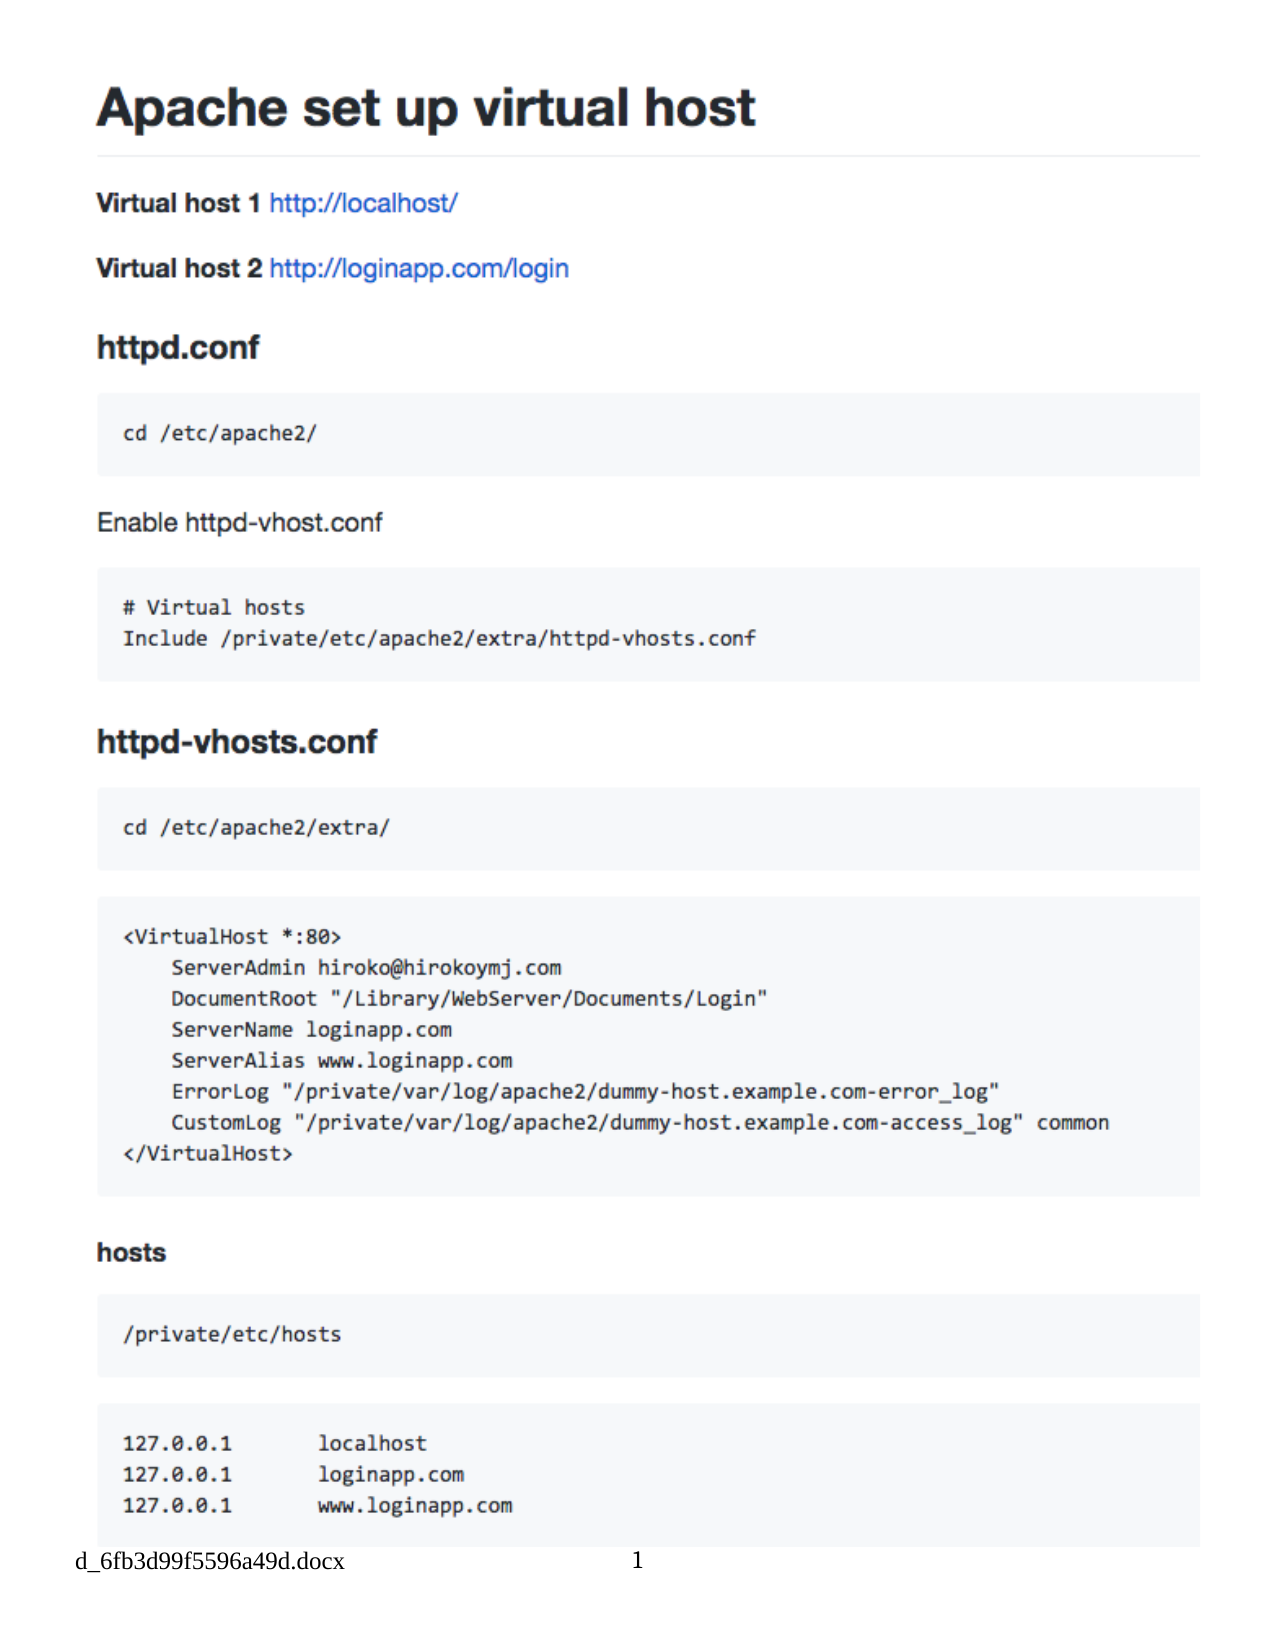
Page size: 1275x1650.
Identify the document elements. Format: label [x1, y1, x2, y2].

picture [75, 75, 1200, 1547]
